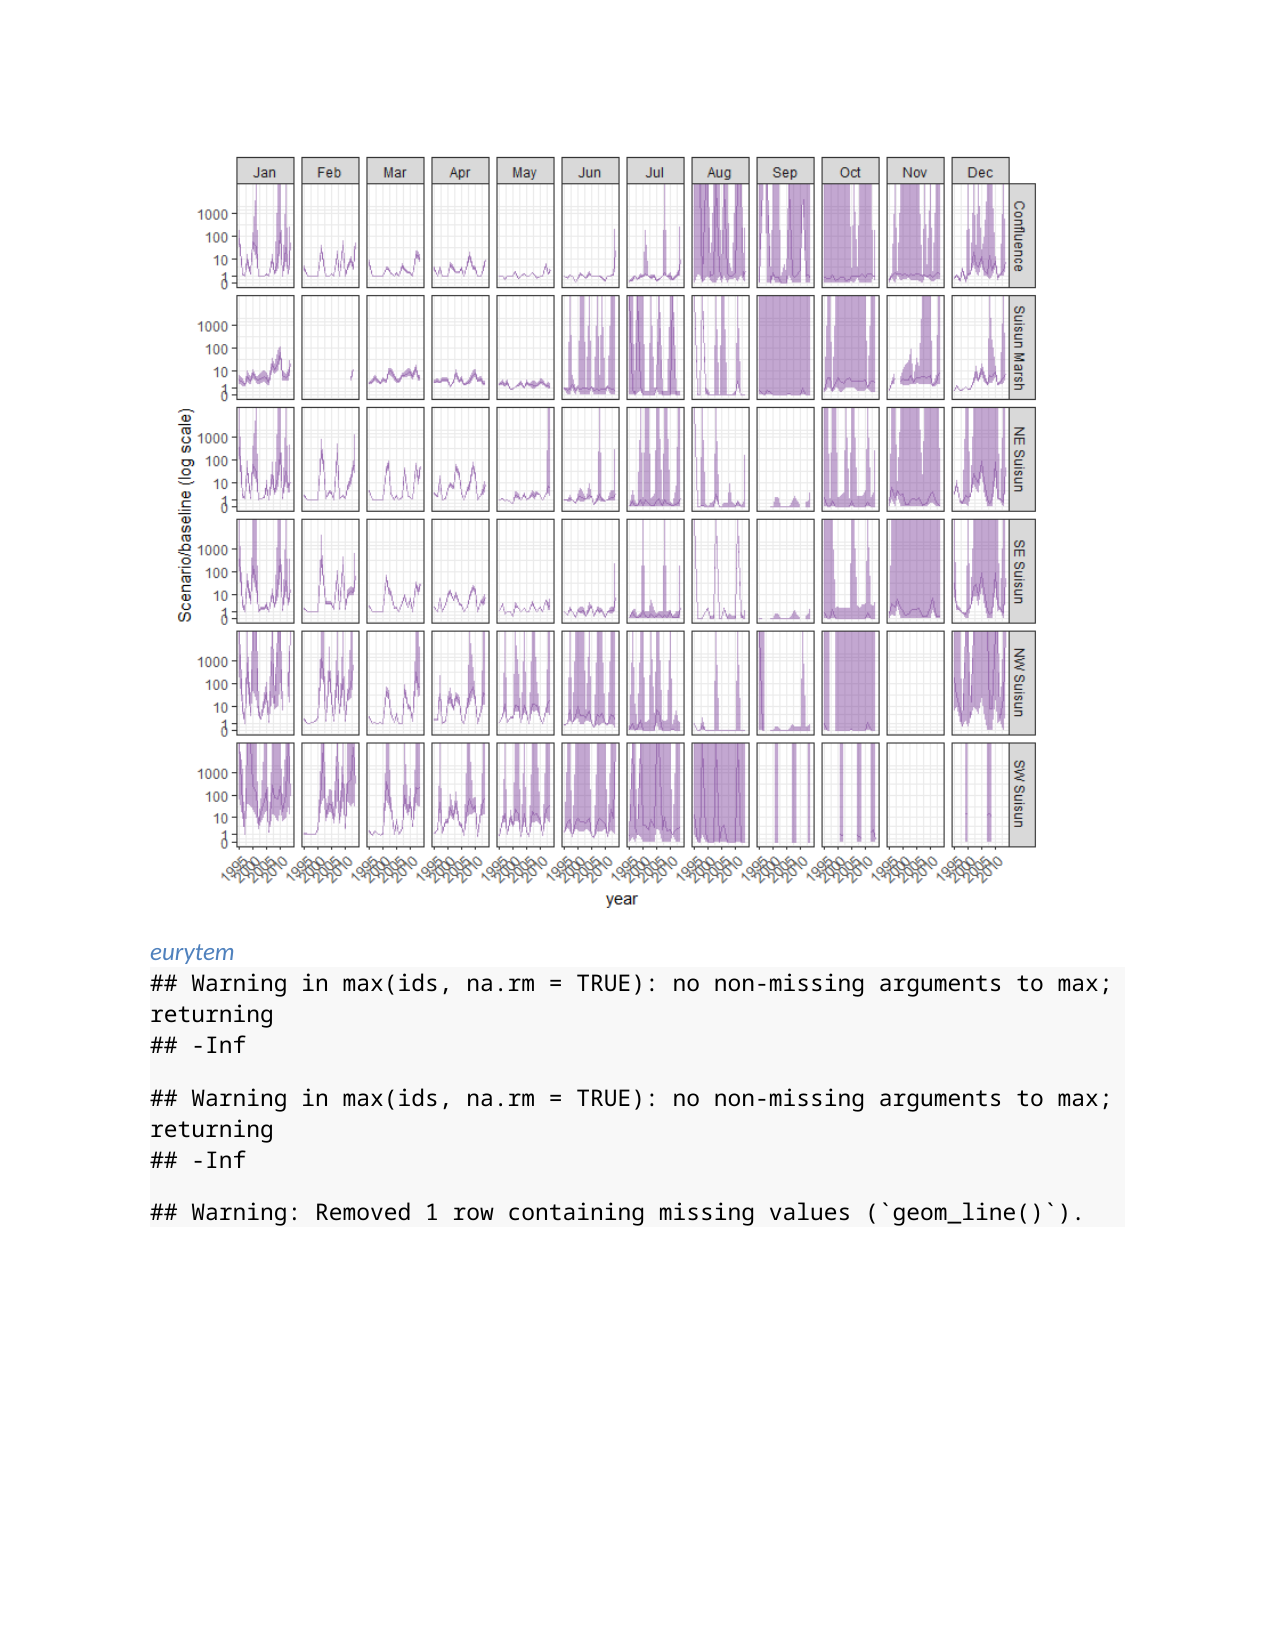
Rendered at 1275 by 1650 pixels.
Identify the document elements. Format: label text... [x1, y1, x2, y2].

subtitle eurytem [150, 936, 1125, 967]
picture [168, 150, 1044, 916]
text ## Warning in max(ids, na.rm = TRUE): no non-missing arguments to max; returning ## -Inf [150, 1082, 1125, 1175]
text ## Warning: Removed 1 row containing missing values (`geom_line()`). [150, 1196, 1125, 1227]
text ## Warning in max(ids, na.rm = TRUE): no non-missing arguments to max; returning ## -Inf [150, 967, 1125, 1061]
